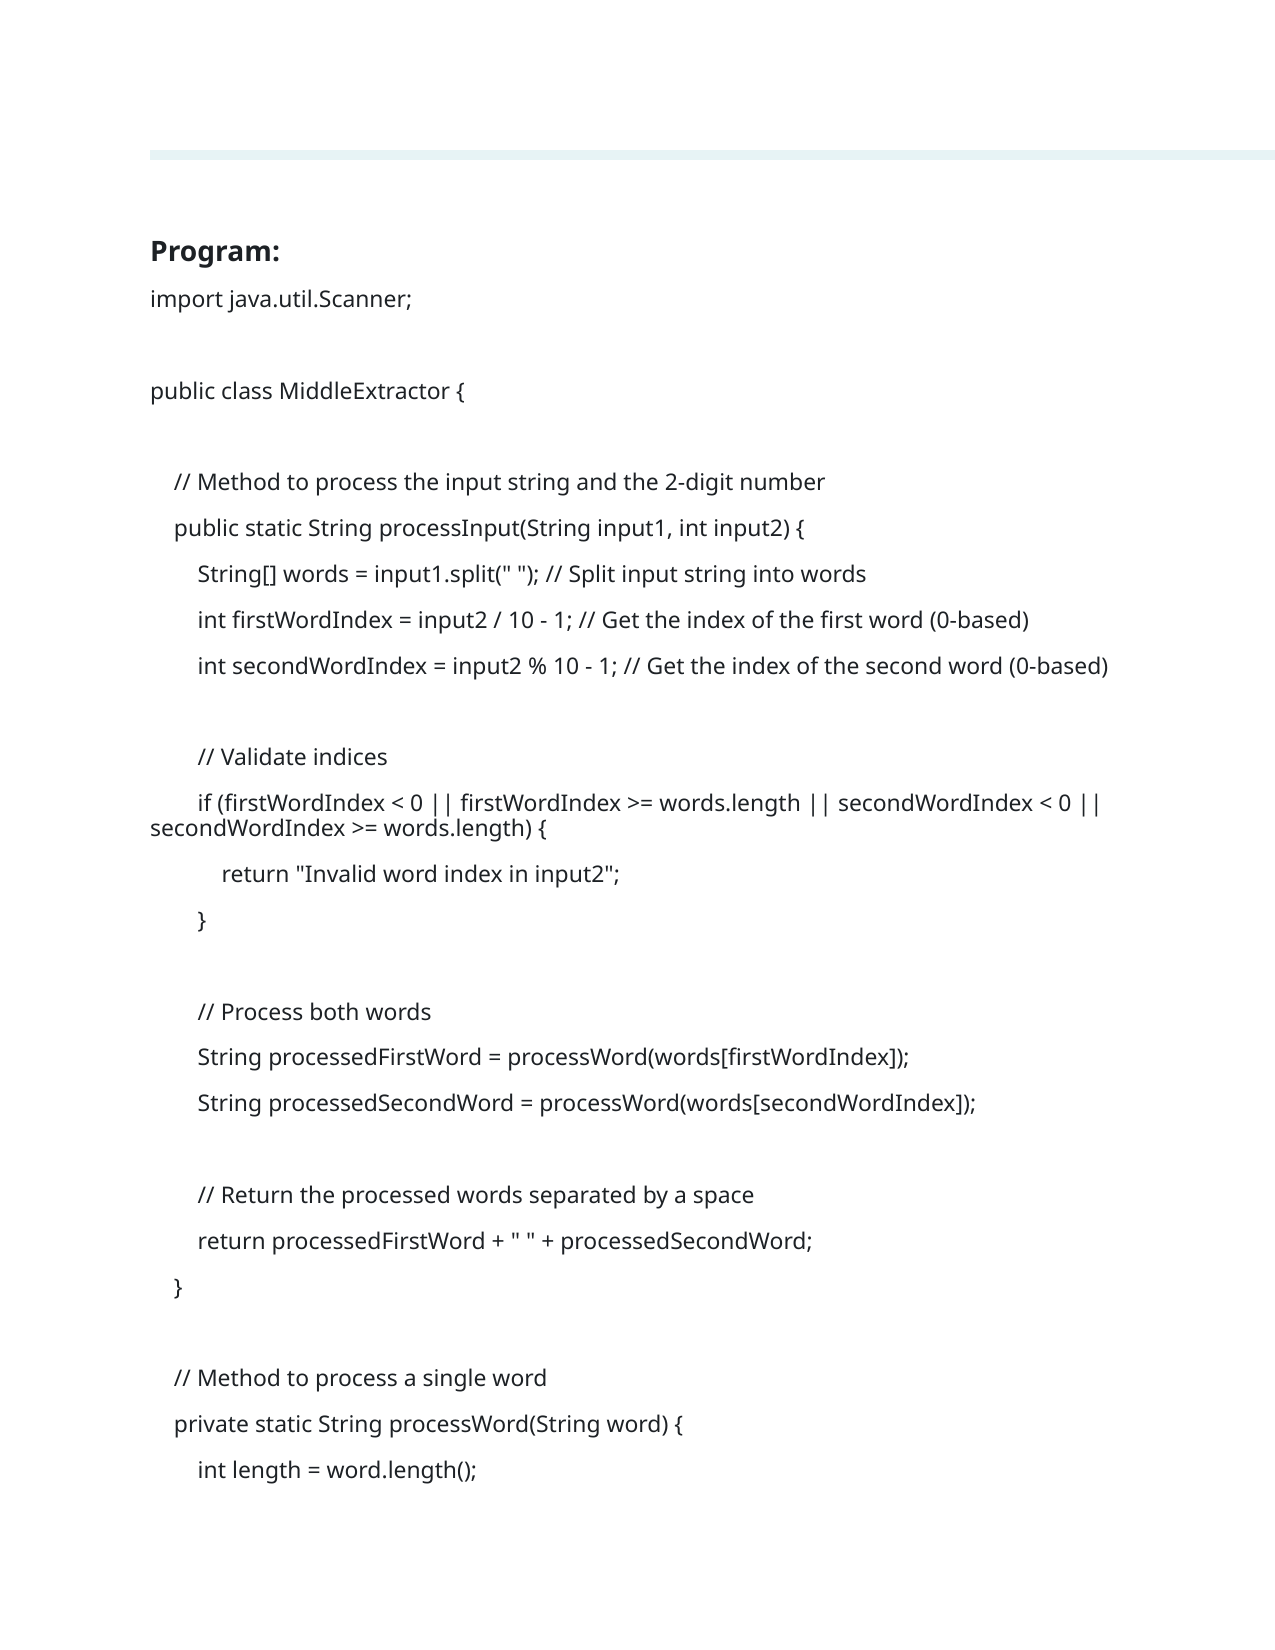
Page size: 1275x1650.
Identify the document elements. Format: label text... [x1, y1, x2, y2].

text // Validate indices [150, 746, 1125, 771]
text // Method to process the input string and the 2-digit number [150, 471, 1125, 496]
text public static String processInput(String input1, int input2) { [150, 517, 1125, 542]
text public class MiddleExtractor { [150, 379, 1125, 404]
text int secondWordIndex = input2 % 10 - 1; // Get the index of the second word (0-based) [150, 654, 1125, 679]
text int length = word.length(); [150, 1458, 1125, 1483]
text int firstWordIndex = input2 / 10 - 1; // Get the index of the first word (0-based) [150, 608, 1125, 633]
text return "Invalid word index in input2"; [150, 862, 1125, 887]
text String[] words = input1.split(" "); // Split input string into words [150, 562, 1125, 587]
text if (firstWordIndex < 0 || firstWordIndex >= words.length || secondWordIndex < 0 || secondWordIndex >= words.length) { [150, 792, 1125, 842]
text String processedFirstWord = processWord(words[firstWordIndex]); [150, 1046, 1125, 1071]
text // Method to process a single word [150, 1367, 1125, 1392]
text import java.util.Scanner; [150, 287, 1125, 312]
text // Return the processed words separated by a space [150, 1183, 1125, 1208]
text Program: [150, 242, 1125, 267]
text // Process both words [150, 1000, 1125, 1025]
text } [150, 908, 1125, 933]
text private static String processWord(String word) { [150, 1412, 1125, 1437]
text return processedFirstWord + " " + processedSecondWord; [150, 1229, 1125, 1254]
text String processedSecondWord = processWord(words[secondWordIndex]); [150, 1092, 1125, 1117]
text } [150, 1275, 1125, 1300]
